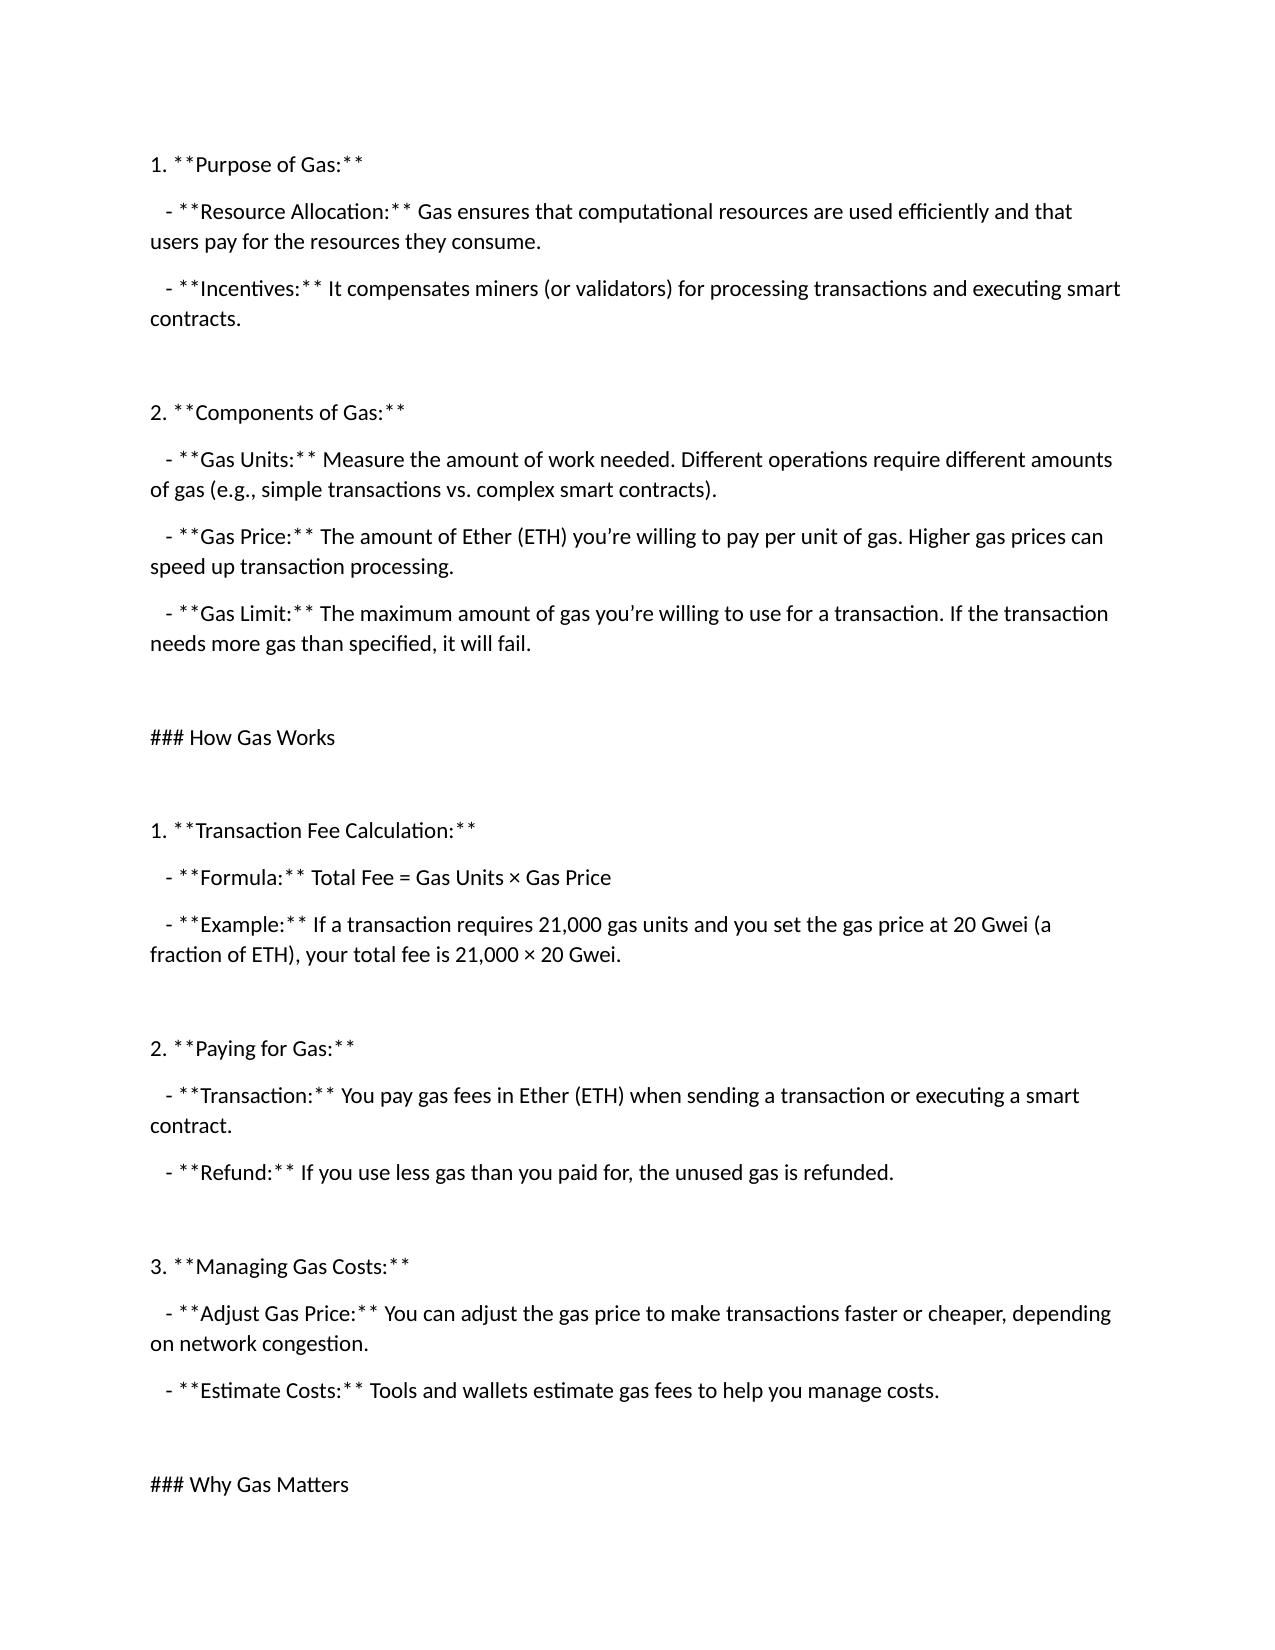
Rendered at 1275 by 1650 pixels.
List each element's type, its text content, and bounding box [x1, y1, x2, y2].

text ### Why Gas Matters [150, 1470, 1125, 1498]
text - **Example:** If a transaction requires 21,000 gas units and you set the gas price at 20 Gwei (a fraction of ETH), your total fee is 21,000 × 20 Gwei. [150, 910, 1125, 969]
text - **Incentives:** It compensates miners (or validators) for processing transactions and executing smart contracts. [150, 274, 1125, 332]
text - **Gas Units:** Measure the amount of work needed. Different operations require different amounts of gas (e.g., simple transactions vs. complex smart contracts). [150, 445, 1125, 503]
text 2. **Components of Gas:** [150, 398, 1125, 426]
text 3. **Managing Gas Costs:** [150, 1252, 1125, 1280]
text - **Transaction:** You pay gas fees in Ether (ETH) when sending a transaction or executing a smart contract. [150, 1081, 1125, 1139]
text - **Adjust Gas Price:** You can adjust the gas price to make transactions faster or cheaper, depending on network congestion. [150, 1299, 1125, 1357]
text ### How Gas Works [150, 723, 1125, 751]
text - **Formula:** Total Fee = Gas Units × Gas Price [150, 863, 1125, 892]
text - **Refund:** If you use less gas than you paid for, the unused gas is refunded. [150, 1158, 1125, 1186]
text - **Resource Allocation:** Gas ensures that computational resources are used efficiently and that users pay for the resources they consume. [150, 197, 1125, 255]
text 1. **Purpose of Gas:** [150, 150, 1125, 178]
text - **Gas Price:** The amount of Ether (ETH) you’re willing to pay per unit of gas. Higher gas prices can speed up transaction processing. [150, 522, 1125, 580]
text 2. **Paying for Gas:** [150, 1034, 1125, 1062]
text - **Gas Limit:** The maximum amount of gas you’re willing to use for a transaction. If the transaction needs more gas than specified, it will fail. [150, 599, 1125, 657]
text - **Estimate Costs:** Tools and wallets estimate gas fees to help you manage costs. [150, 1376, 1125, 1404]
text 1. **Transaction Fee Calculation:** [150, 817, 1125, 845]
